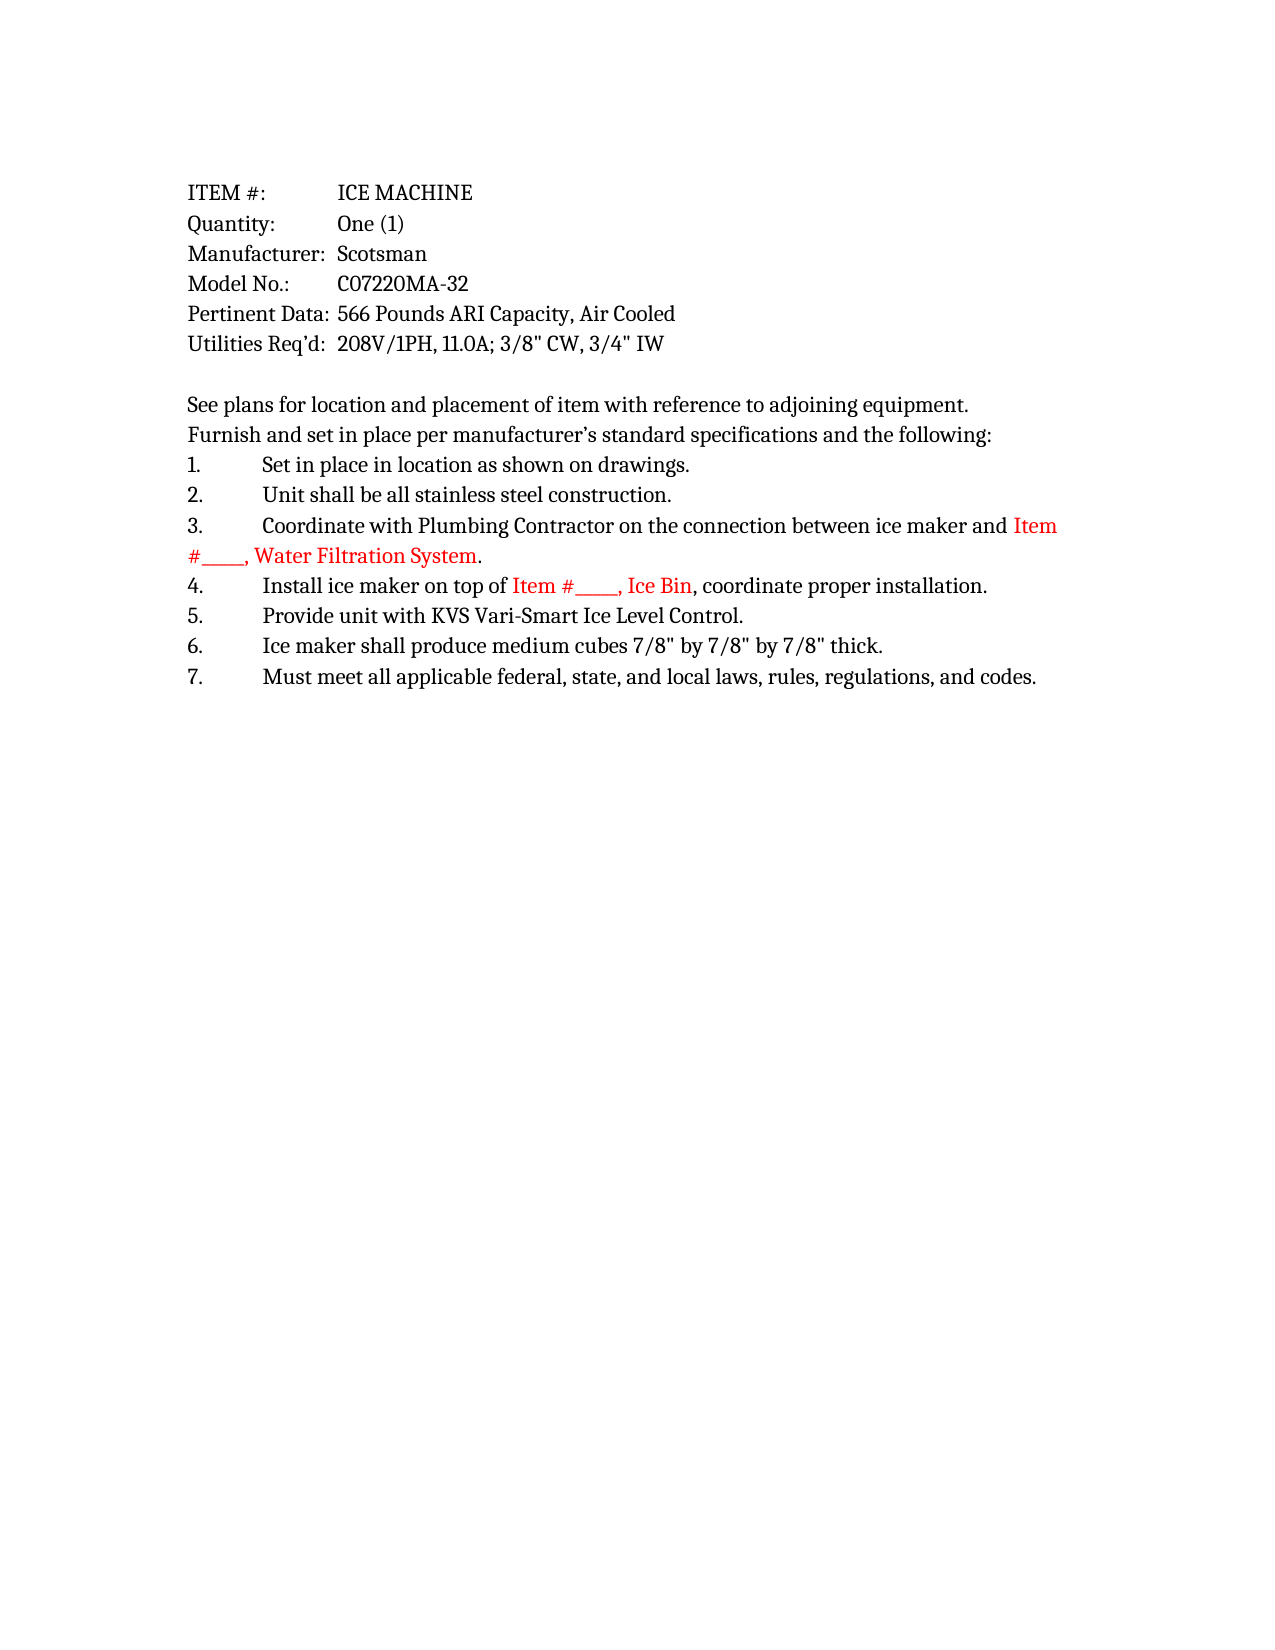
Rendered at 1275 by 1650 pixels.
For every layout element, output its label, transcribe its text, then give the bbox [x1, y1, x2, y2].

text ITEM #: ICE MACHINE Quantity: One (1) Manufacturer: Scotsman Model No.: C07220MA-32 Pertinent Data: 566 Pounds ARI Capacity, Air Cooled Utilities Req’d: 208V/1PH, 11.0A; 3/8" CW, 3/4" IW See plans for location and placement of item with reference to adjoining equipment. Furnish and set in place per manufacturer’s standard specifications and the following: 1. Set in place in location as shown on drawings. 2. Unit shall be all stainless steel construction. 3. Coordinate with Plumbing Contractor on the connection between ice maker and Item #_____, Water Filtration System. 4. Install ice maker on top of Item #_____, Ice Bin, coordinate proper installation. 5. Provide unit with KVS Vari-Smart Ice Level Control. 6. Ice maker shall produce medium cubes 7/8" by 7/8" by 7/8" thick. 7. Must meet all applicable federal, state, and local laws, rules, regulations, and codes. [187, 150, 1087, 720]
